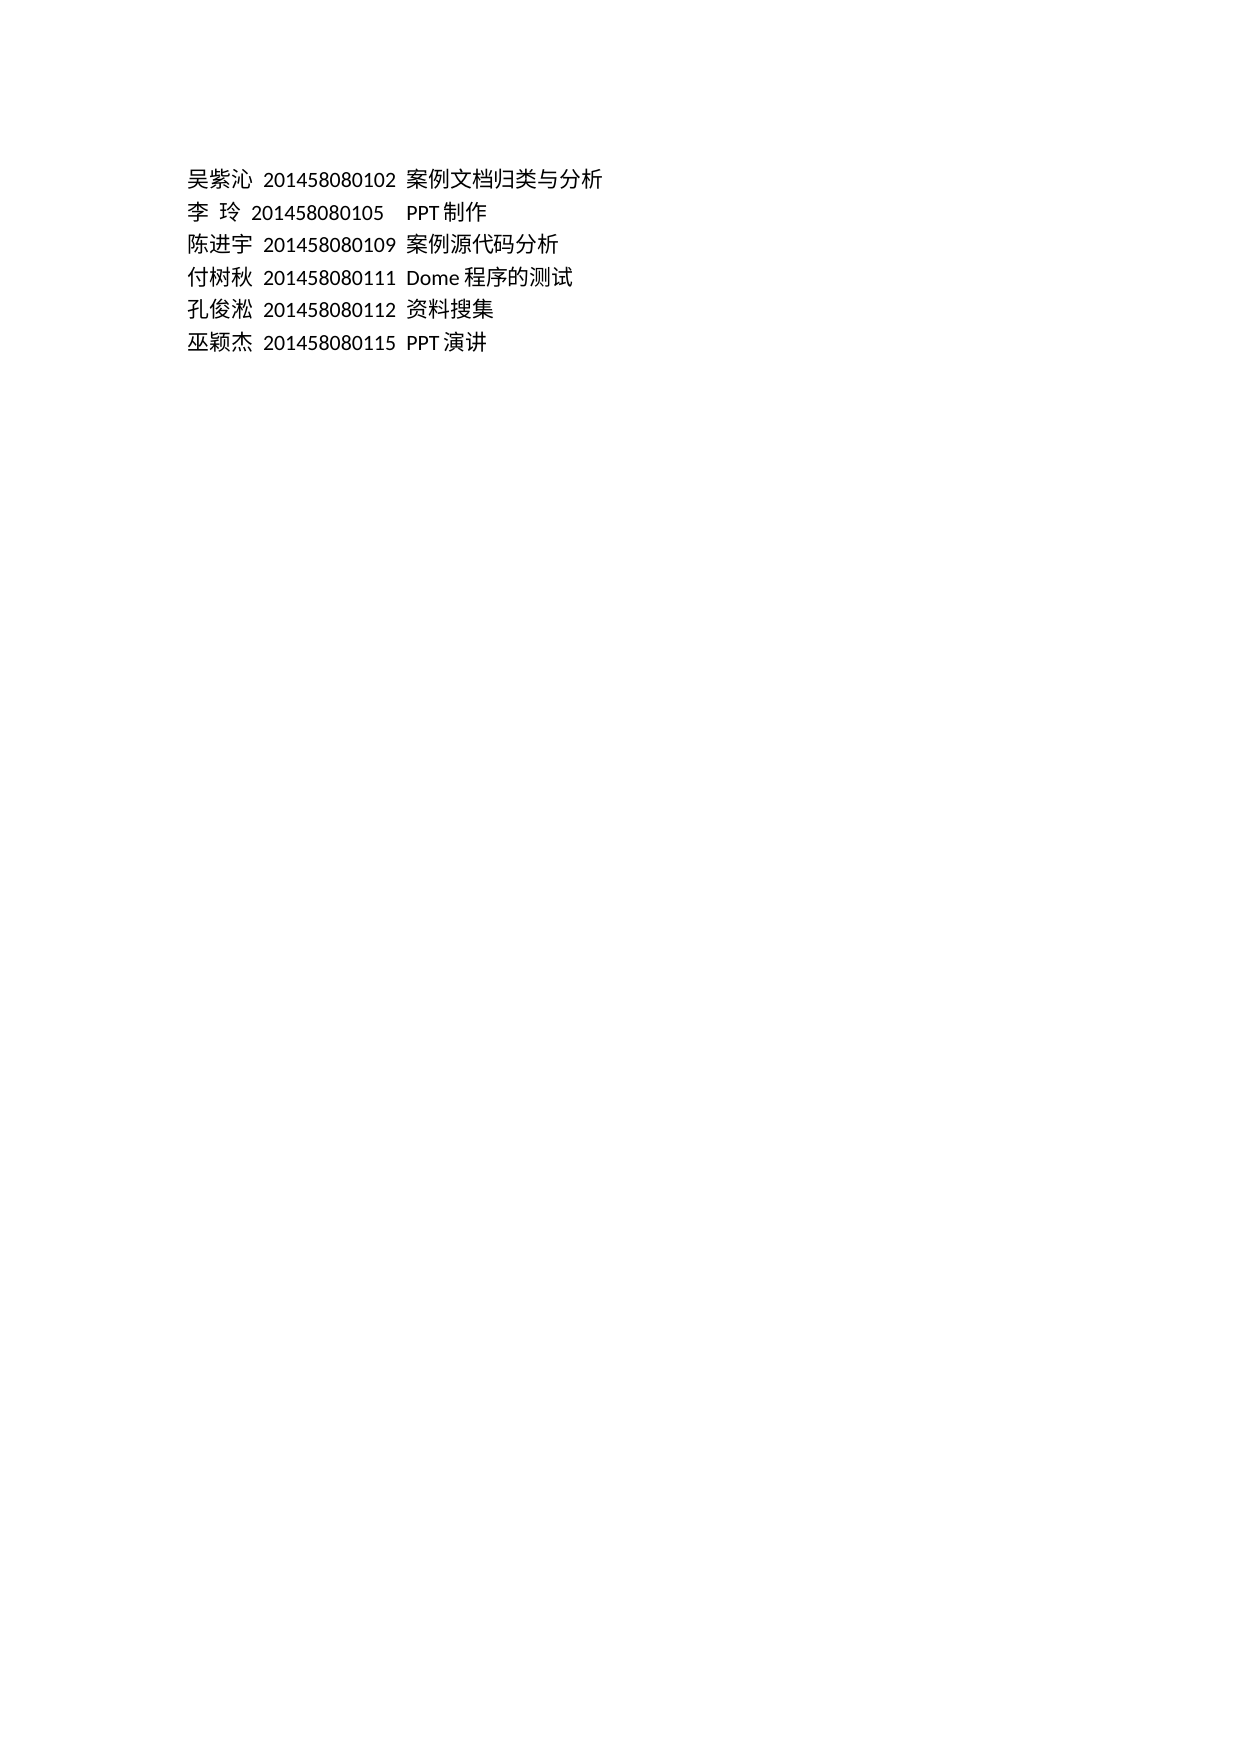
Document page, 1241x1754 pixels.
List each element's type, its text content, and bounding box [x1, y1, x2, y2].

text 吴紫沁 201458080102 案例文档归类与分析 [187, 162, 1053, 194]
text 巫颖杰 201458080115 PPT演讲 [187, 324, 1053, 357]
text 李 玲 201458080105 PPT制作 [187, 194, 1053, 227]
text 孔俊淞 201458080112 资料搜集 [187, 292, 1053, 324]
text 陈进宇 201458080109 案例源代码分析 [187, 227, 1053, 259]
text 付树秋 201458080111 Dome程序的测试 [187, 259, 1053, 292]
